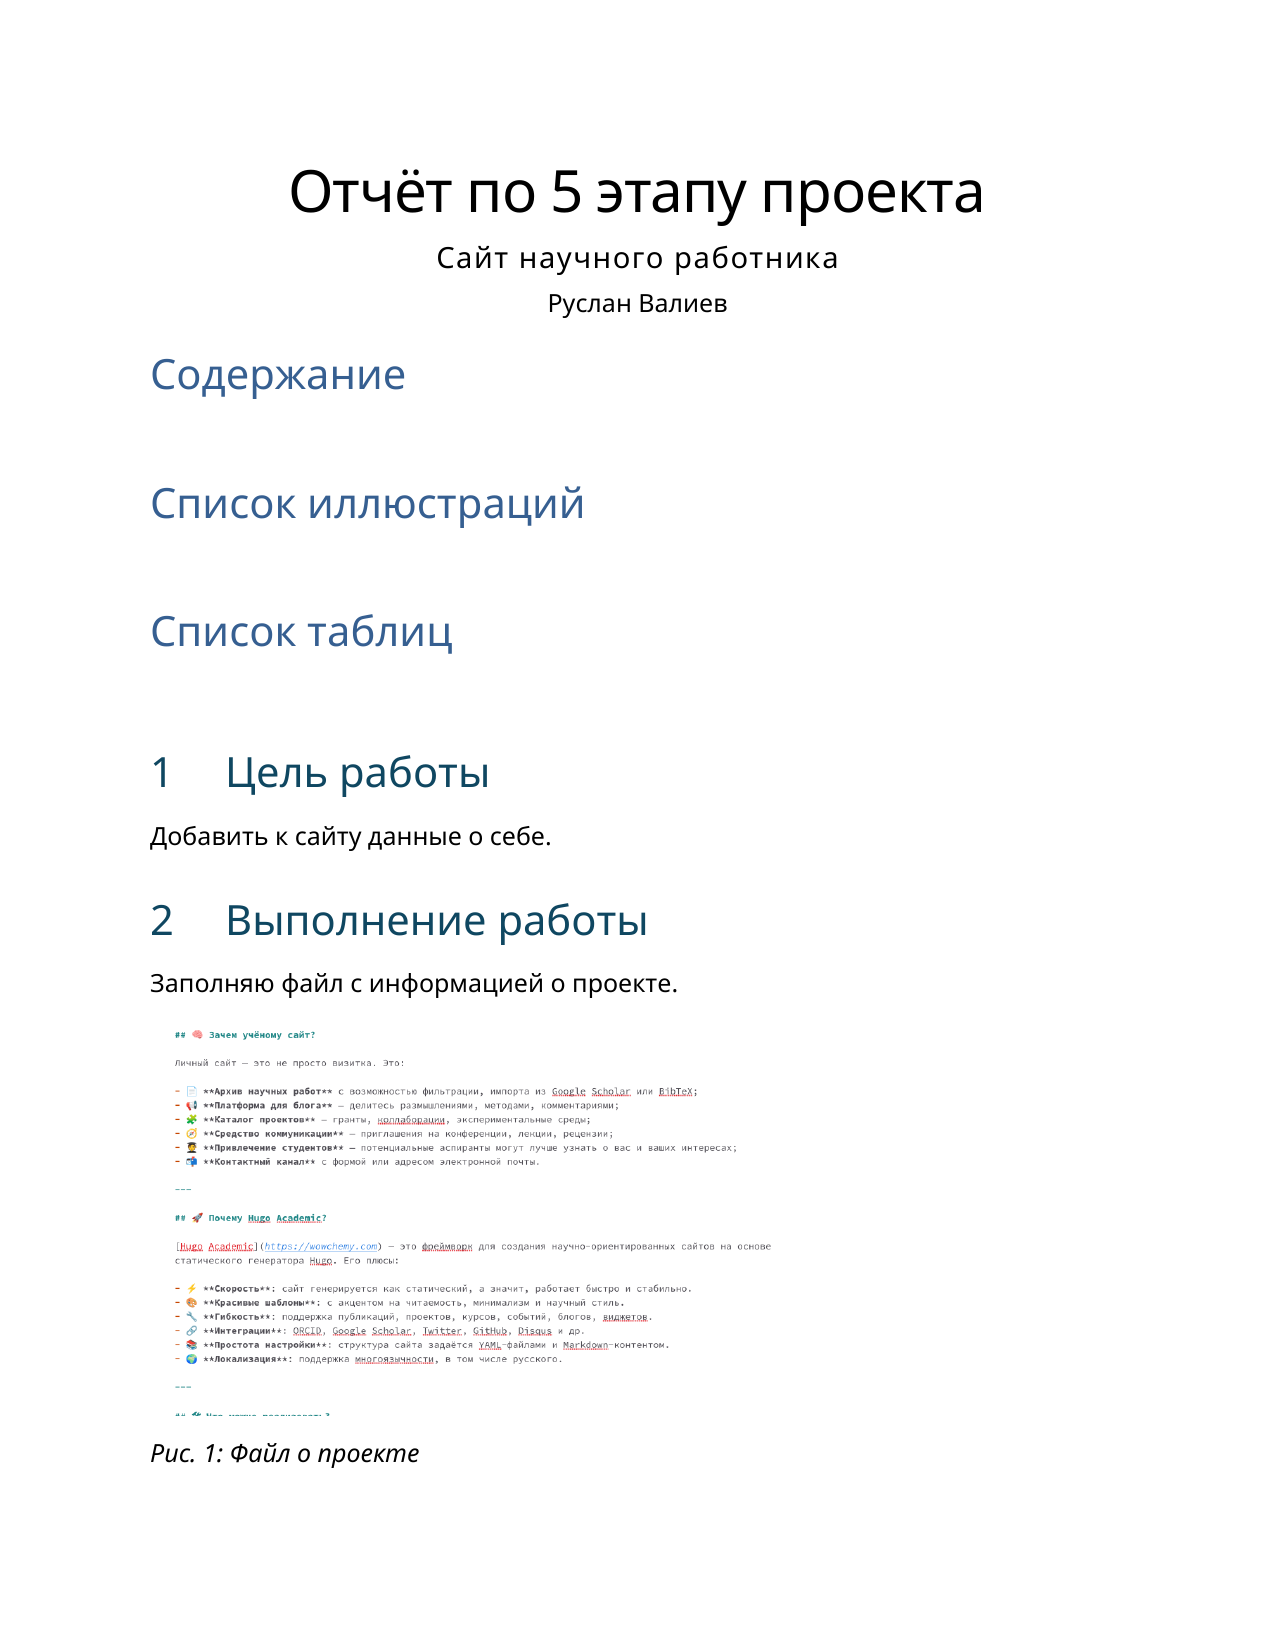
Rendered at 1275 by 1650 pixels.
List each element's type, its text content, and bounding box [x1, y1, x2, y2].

subtitle 1 Цель работы [150, 743, 1125, 800]
text Руслан Валиев [150, 286, 1125, 320]
subtitle 2 Выполнение работы [150, 890, 1125, 947]
text Рис. 1: Файл о проекте [150, 1436, 1125, 1470]
title Отчёт по 5 этапу проекта [150, 150, 1125, 229]
subtitle Сайт научного работника [150, 238, 1125, 277]
text Заполняю файл с информацией о проекте. [150, 966, 1125, 1000]
text Добавить к сайту данные о себе. [150, 819, 1125, 853]
picture [168, 1018, 782, 1416]
